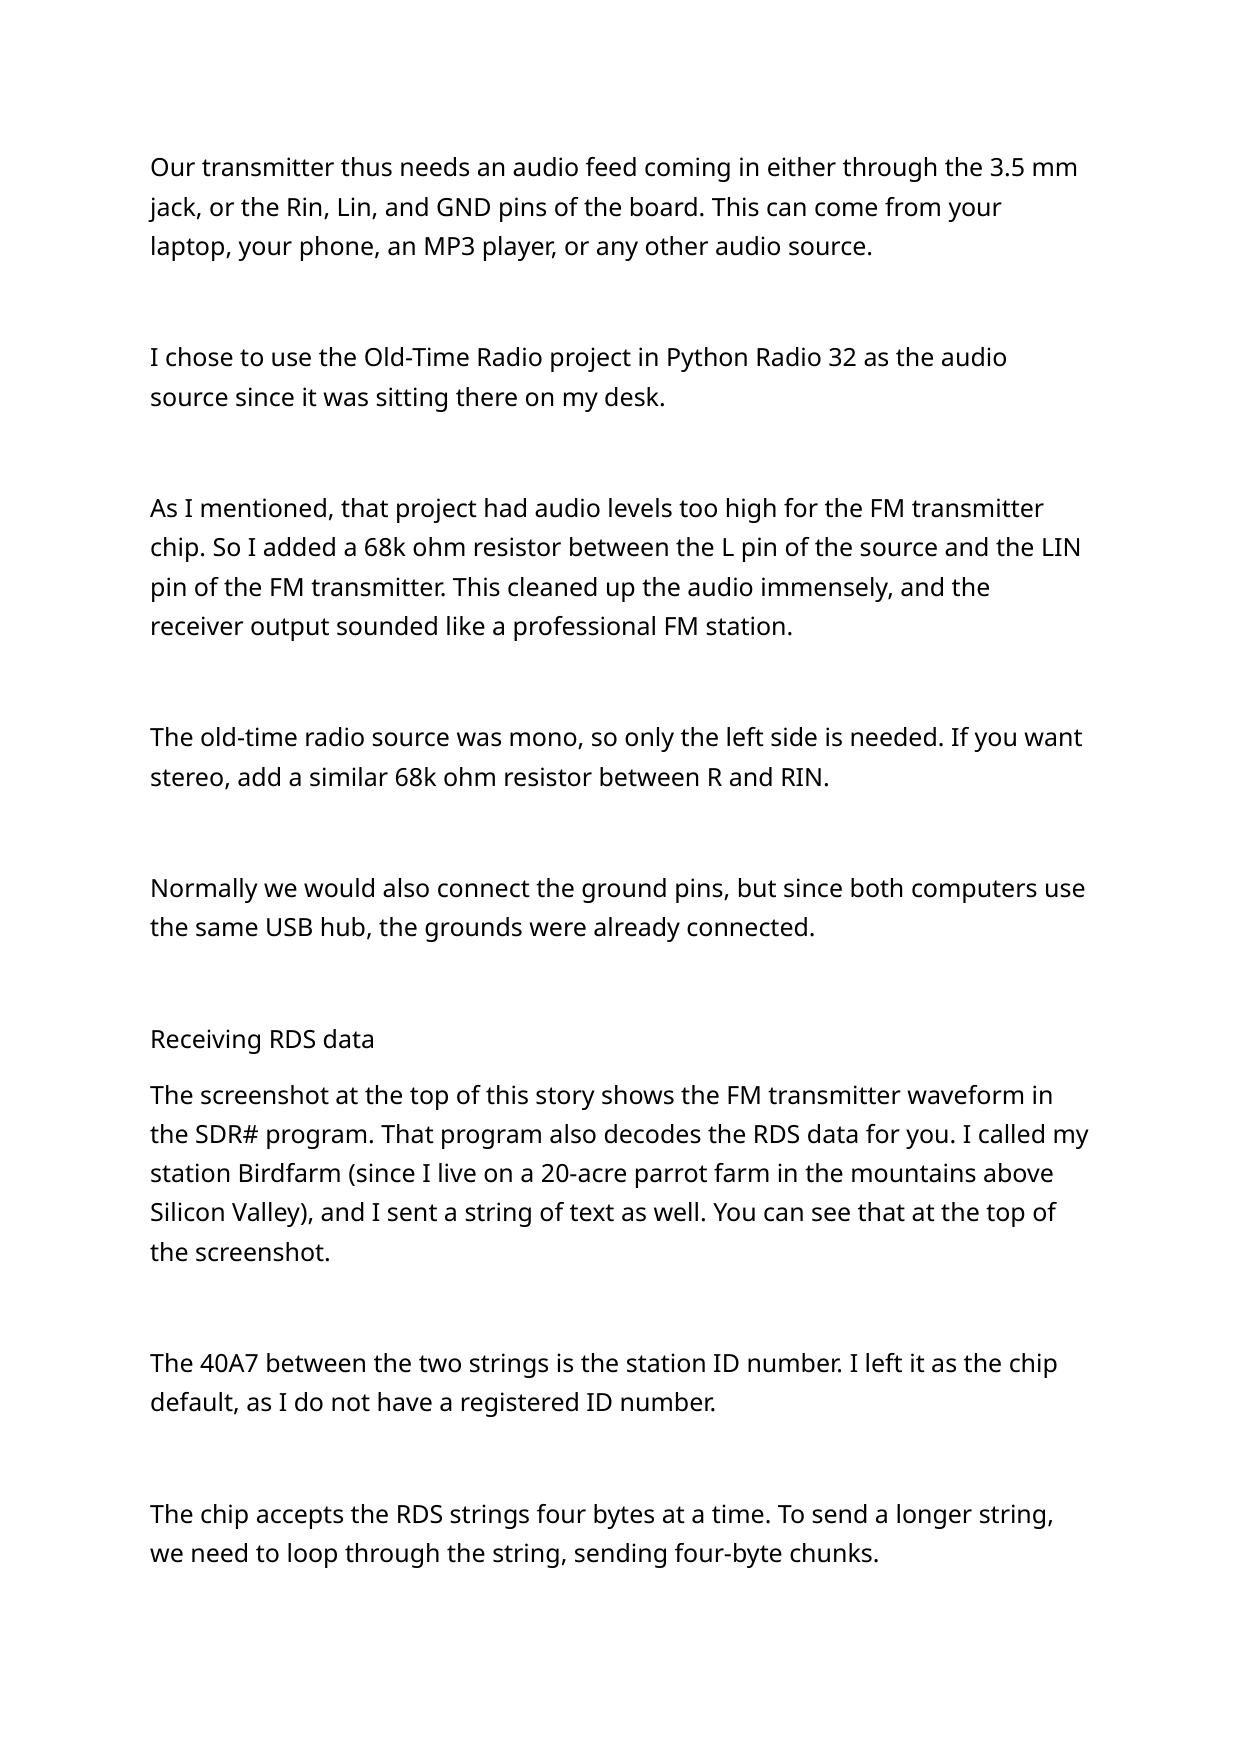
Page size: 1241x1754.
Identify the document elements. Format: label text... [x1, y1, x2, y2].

text Receiving RDS data [150, 1022, 1090, 1056]
text The old-time radio source was mono, so only the left side is needed. If you want stereo, add a similar 68k ohm resistor between R and RIN. [150, 720, 1090, 793]
text Normally we would also connect the ground pins, but since both computers use the same USB hub, the grounds were already connected. [150, 871, 1090, 944]
text The screenshot at the top of this story shows the FM transmitter waveform in the SDR# program. That program also decodes the RDS data for you. I called my station Birdfarm (since I live on a 20-acre parrot farm in the mountains above Silicon Valley), and I sent a string of text as well. You can see that at the top of the screenshot. [150, 1077, 1090, 1268]
text The 40A7 between the two strings is the station ID number. I left it as the chip default, as I do not have a registered ID number. [150, 1346, 1090, 1419]
text The chip accepts the RDS strings four bytes at a time. To send a longer string, we need to loop through the string, sending four-byte chunks. [150, 1497, 1090, 1570]
text Our transmitter thus needs an audio feed coming in either through the 3.5 mm jack, or the Rin, Lin, and GND pins of the board. This can come from your laptop, your phone, an MP3 player, or any other audio source. [150, 150, 1090, 262]
text As I mentioned, that project had audio levels too high for the FM transmitter chip. So I added a 68k ohm resistor between the L pin of the source and the LIN pin of the FM transmitter. This cleaned up the audio immensely, and the receiver output sounded like a professional FM station. [150, 491, 1090, 642]
text I chose to use the Old-Time Radio project in Python Radio 32 as the audio source since it was sitting there on my desk. [150, 340, 1090, 413]
